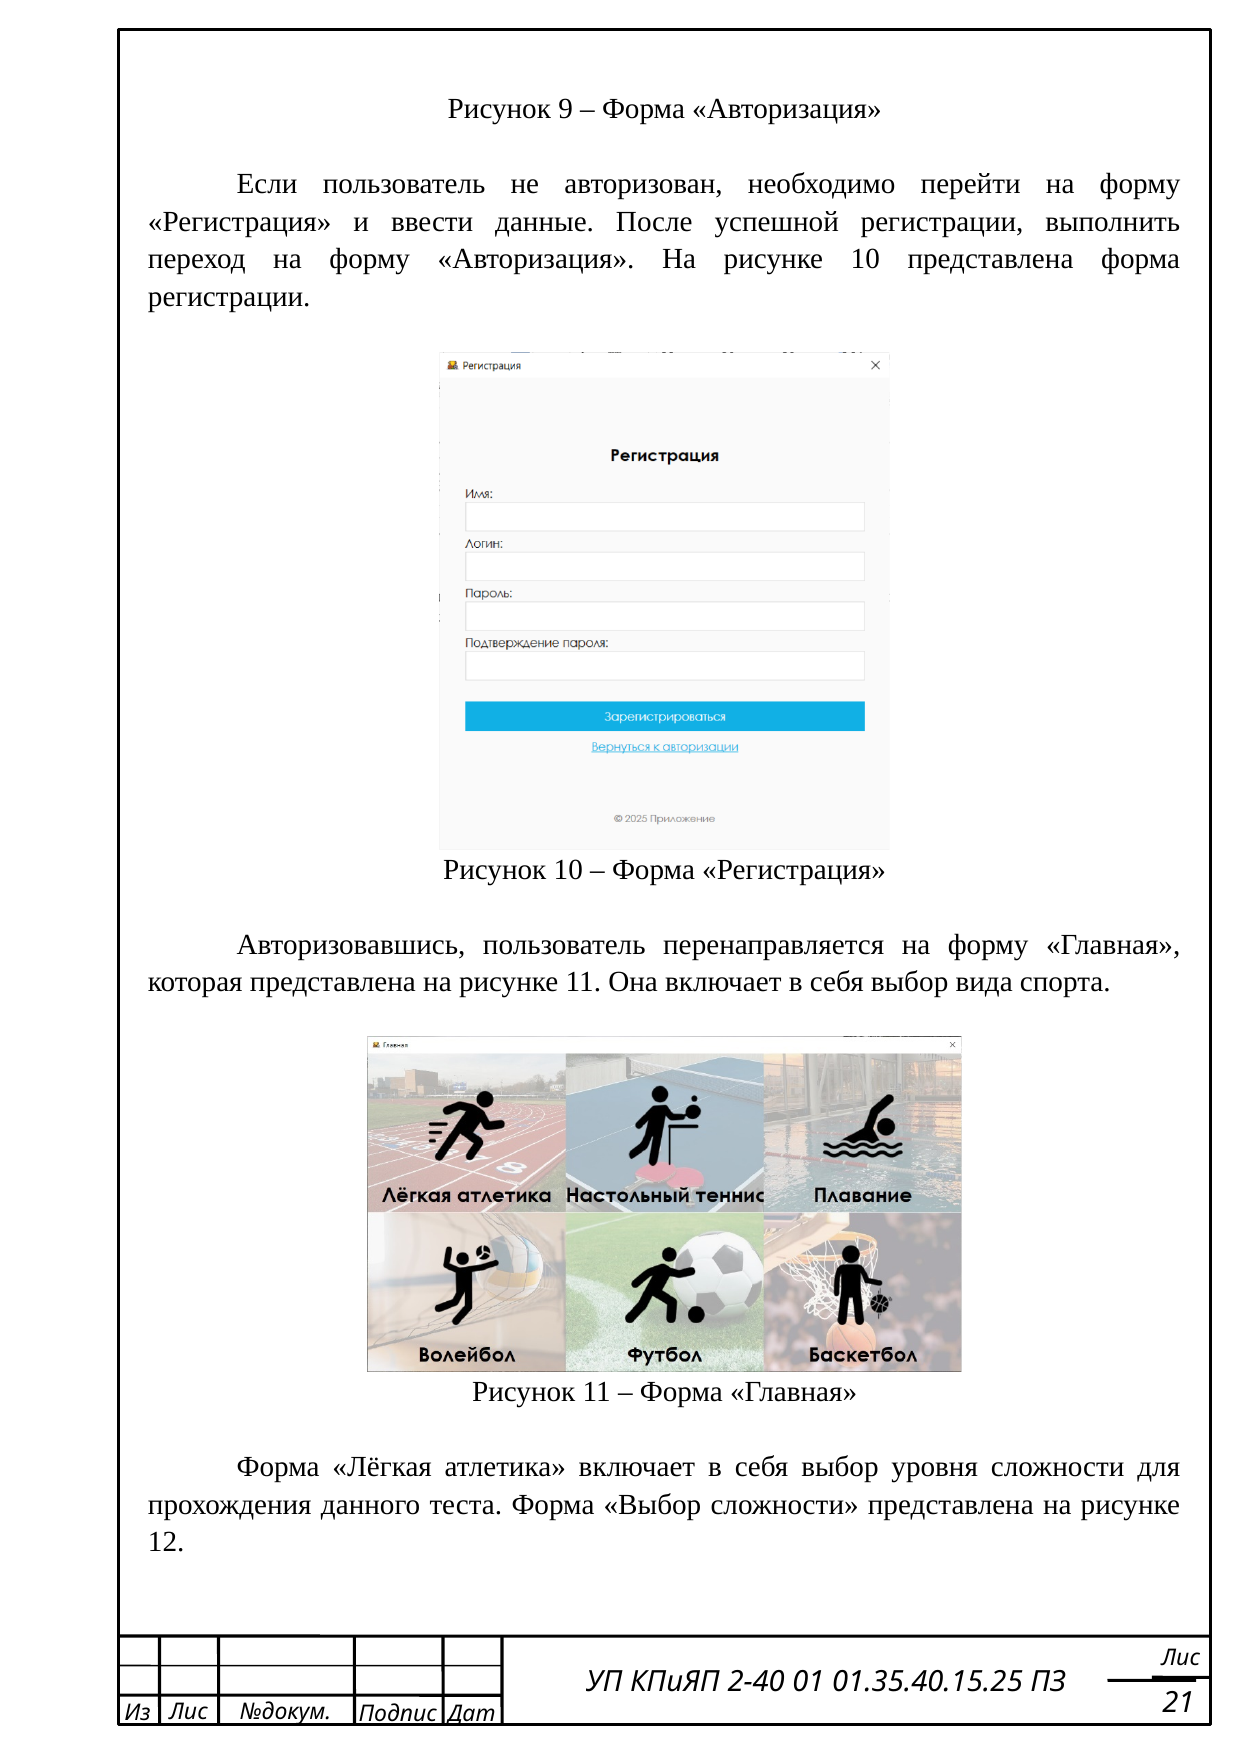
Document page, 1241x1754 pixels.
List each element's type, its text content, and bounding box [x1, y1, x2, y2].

text Авторизовавшись, пользователь перенаправляется на форму «Главная», которая представлена на рисунке 11. Она включает в себя выбор вида спорта. [148, 924, 1181, 999]
picture [367, 1036, 962, 1372]
text Рисунок 9 – Форма «Авторизация» [148, 89, 1181, 126]
picture [439, 352, 890, 850]
text Если пользователь не авторизован, необходимо перейти на форму «Регистрация» и ввести данные. После успешной регистрации, выполнить переход на форму «Авторизация». На рисунке 10 представлена форма регистрации. [148, 164, 1181, 314]
text Форма «Лёгкая атлетика» включает в себя выбор уровня сложности для прохождения данного теста. Форма «Выбор сложности» представлена на рисунке 12. [148, 1447, 1181, 1559]
